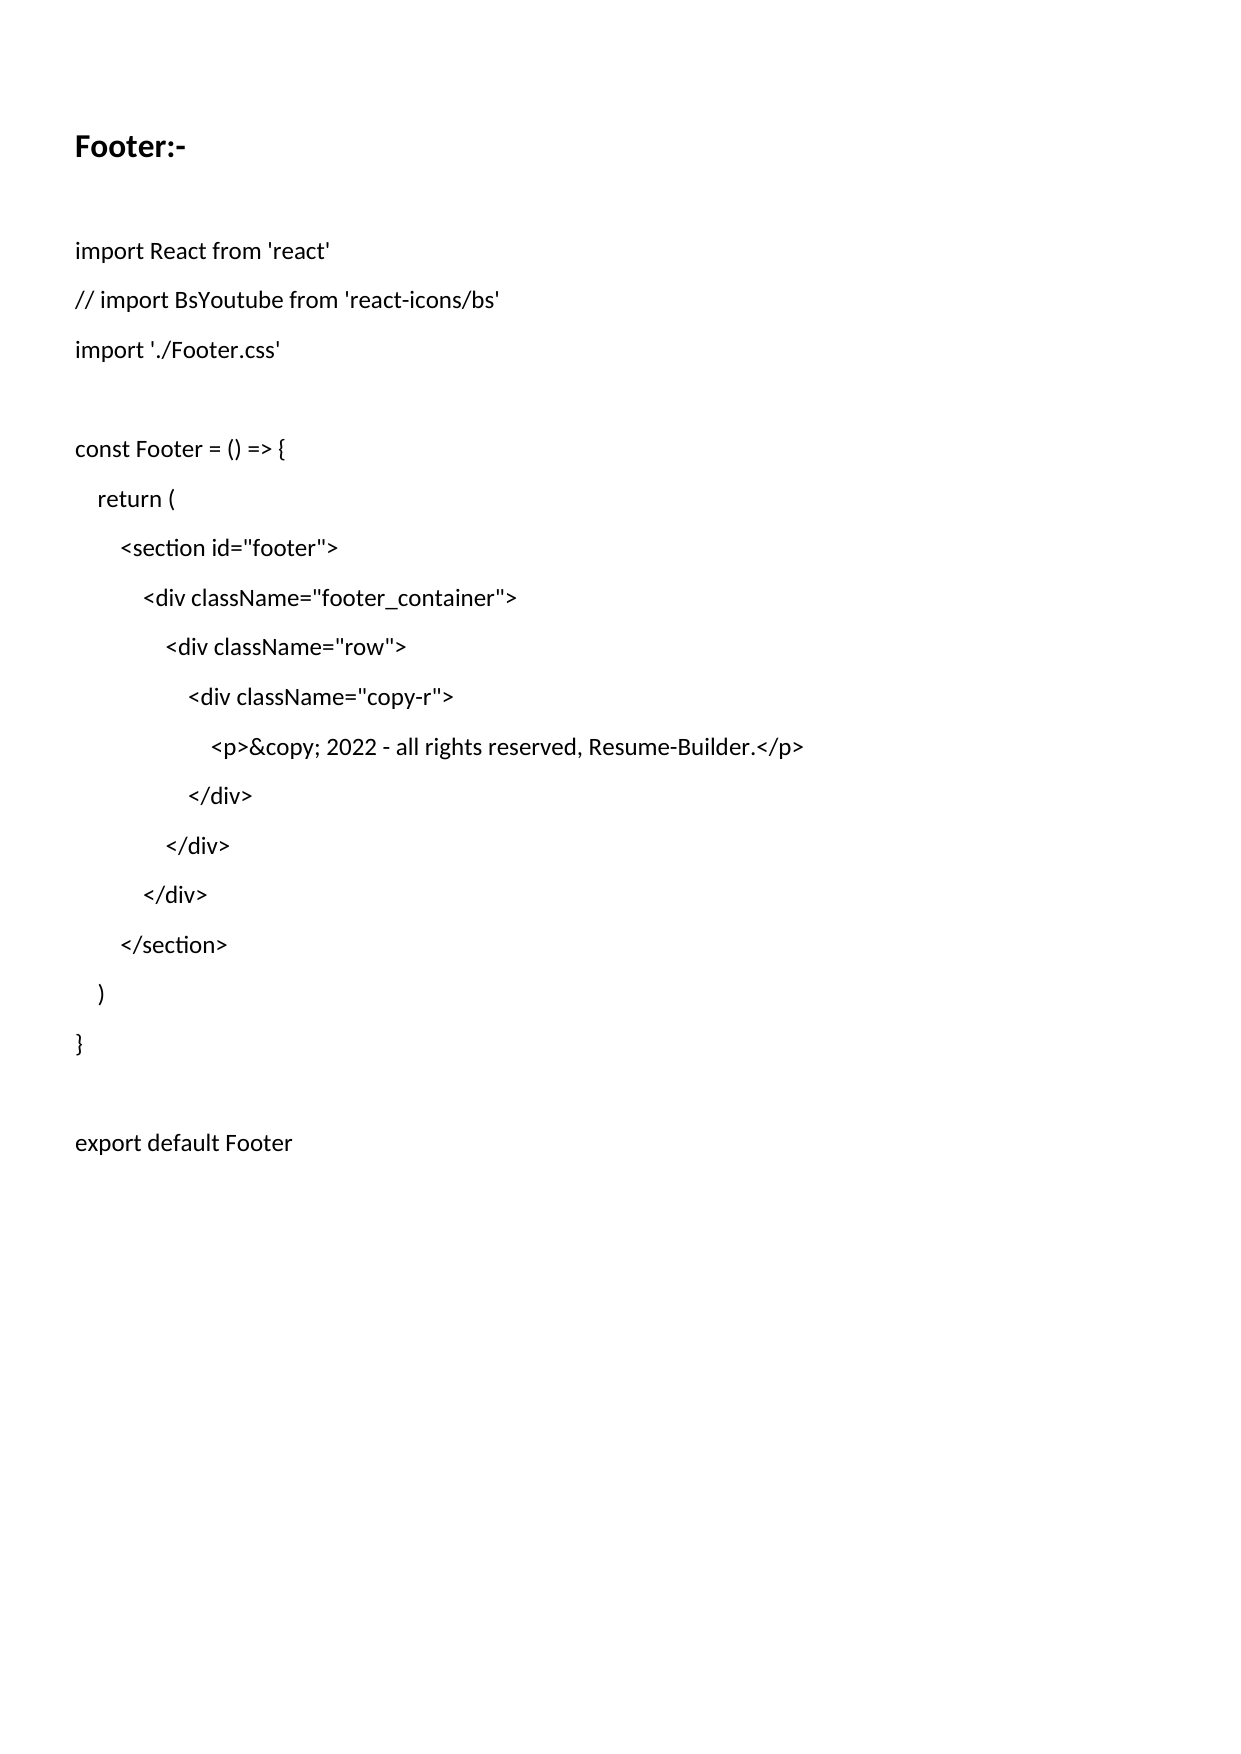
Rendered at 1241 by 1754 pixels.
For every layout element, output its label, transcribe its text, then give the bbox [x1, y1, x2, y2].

text <div className="row"> [75, 631, 1165, 662]
text <div className="copy-r"> [75, 681, 1165, 712]
text ) [75, 978, 1165, 1009]
text import React from 'react' [75, 235, 1165, 265]
text </section> [75, 929, 1165, 959]
text <section id="footer"> [75, 532, 1165, 563]
text <div className="footer_container"> [75, 582, 1165, 612]
text import './Footer.css' [75, 334, 1165, 364]
text const Footer = () => { [75, 433, 1165, 464]
text Footer:- [75, 124, 1165, 165]
text <p>&copy; 2022 - all rights reserved, Resume-Builder.</p> [75, 731, 1165, 761]
text } [75, 1028, 1165, 1059]
text </div> [75, 780, 1165, 811]
text export default Footer [75, 1127, 1165, 1158]
text </div> [75, 830, 1165, 860]
text </div> [75, 879, 1165, 910]
text // import BsYoutube from 'react-icons/bs' [75, 284, 1165, 315]
text return ( [75, 483, 1165, 513]
